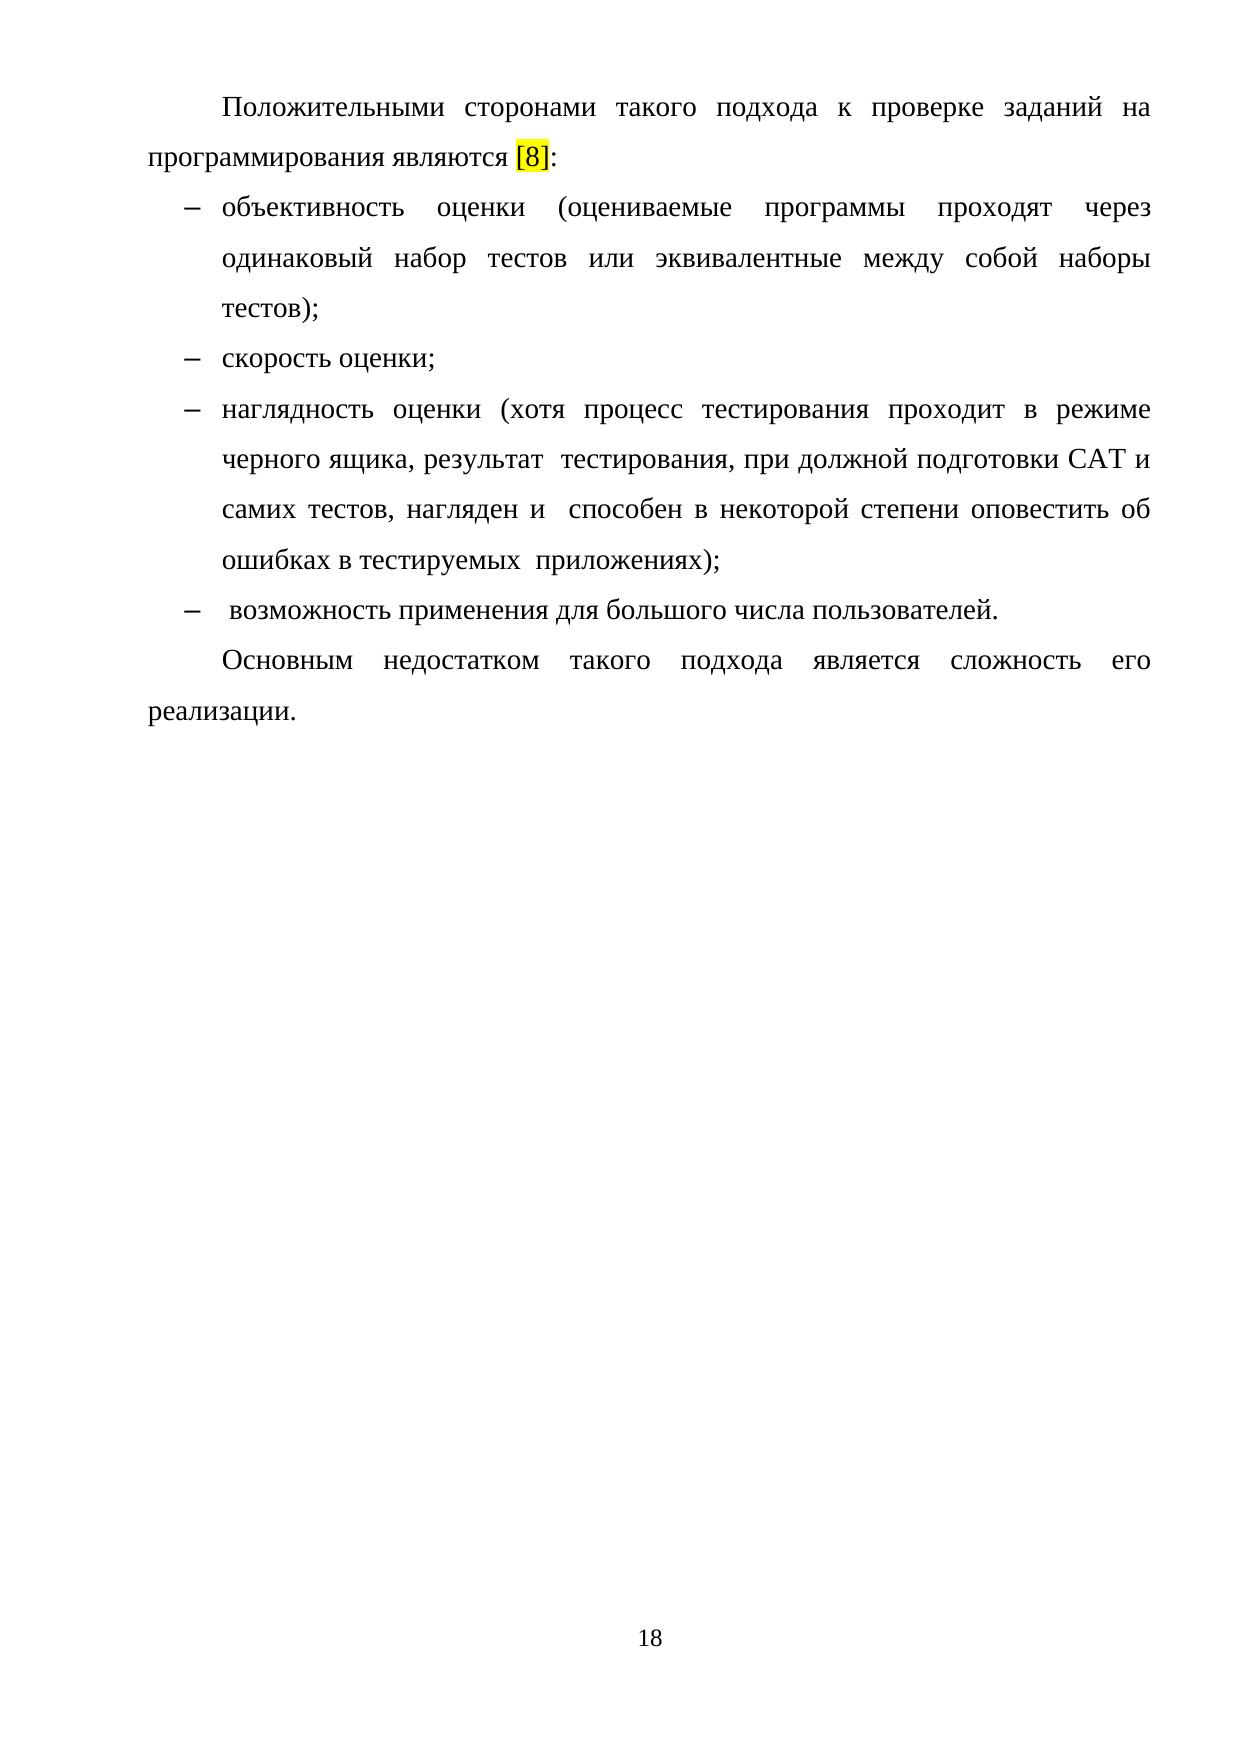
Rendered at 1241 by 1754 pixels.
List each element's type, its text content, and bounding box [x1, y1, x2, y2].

list скорость оценки; [184, 340, 1152, 374]
list возможность применения для большого числа пользователей. [184, 592, 1152, 626]
list объективность оценки (оцениваемые программы проходят через одинаковый набор тестов или эквивалентные между собой наборы тестов); [184, 189, 1152, 323]
list наглядность оценки (хотя процесс тестирования проходит в режиме черного ящика, результат тестирования, при должной подготовки САТ и самих тестов, нагляден и способен в некоторой степени оповестить об ошибках в тестируемых приложениях); [184, 391, 1152, 575]
text Положительными сторонами такого подхода к проверке заданий на программирования являются [8]: [148, 89, 1152, 172]
text Основным недостатком такого подхода является сложность его реализации. [148, 642, 1152, 726]
